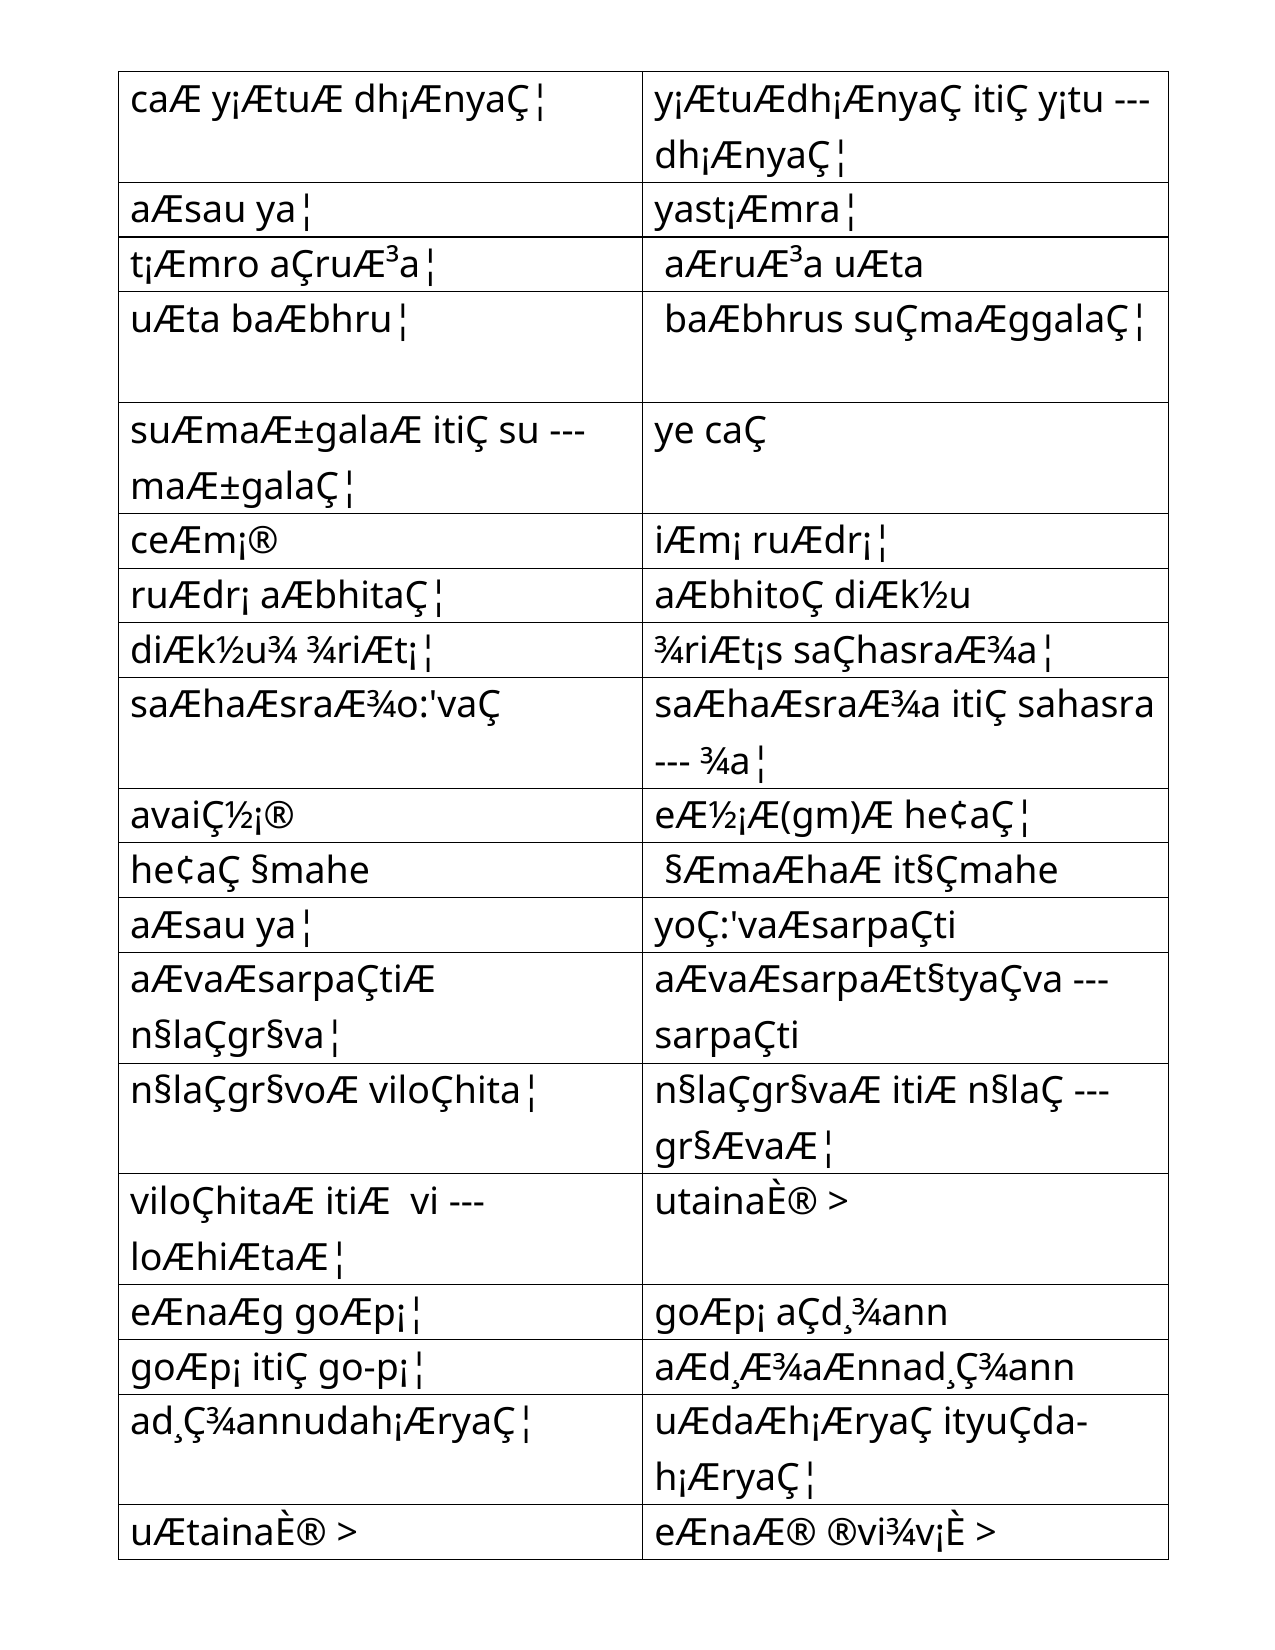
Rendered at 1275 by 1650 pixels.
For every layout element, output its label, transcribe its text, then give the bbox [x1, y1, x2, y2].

table_cell uÆta baÆbhru¦ [119, 292, 642, 402]
table_cell eÆ½¡Æ(gm)Æ he¢aÇ¦ [643, 789, 1168, 842]
table_cell y¡ÆtuÆdh¡ÆnyaÇ itiÇ y¡tu --- dh¡ÆnyaÇ¦ [643, 72, 1168, 182]
table_cell iÆm¡ ruÆdr¡¦ [643, 514, 1168, 567]
table_cell t¡Æmro aÇruÆ³a¦ [119, 238, 642, 291]
table_cell ¾riÆt¡s saÇhasraÆ¾a¦ [643, 623, 1168, 677]
table_cell goÆp¡ aÇd¸¾ann [643, 1285, 1168, 1339]
table_cell saÆhaÆsraÆ¾o:'vaÇ [119, 678, 642, 788]
table_cell suÆmaÆ±galaÆ itiÇ su --- maÆ±galaÇ¦ [119, 403, 642, 513]
table_cell eÆnaÆ® ®vi¾v¡È > [643, 1505, 1168, 1559]
table_cell goÆp¡ itiÇ go-p¡¦ [119, 1340, 642, 1393]
table_cell n§laÇgr§vaÆ itiÆ n§laÇ --- gr§ÆvaÆ¦ [643, 1064, 1168, 1173]
table_cell caÆ y¡ÆtuÆ dh¡ÆnyaÇ¦ [119, 72, 642, 182]
table_cell aÆsau ya¦ [119, 183, 642, 236]
table_cell aÆd¸Æ¾aÆnnad¸Ç¾ann [643, 1340, 1168, 1393]
table_cell aÆvaÆsarpaÆt§tyaÇva --- sarpaÇti [643, 953, 1168, 1062]
table_cell aÆsau ya¦ [119, 898, 642, 952]
table_cell eÆnaÆg goÆp¡¦ [119, 1285, 642, 1339]
table_cell diÆk½u¾ ¾riÆt¡¦ [119, 623, 642, 677]
table_cell §ÆmaÆhaÆ it§Çmahe [643, 843, 1168, 897]
table_cell baÆbhrus suÇmaÆggalaÇ¦ [643, 292, 1168, 402]
table_cell utainaÈ® > [643, 1174, 1168, 1284]
table_cell uÆdaÆh¡ÆryaÇ ityuÇda-h¡ÆryaÇ¦ [643, 1395, 1168, 1504]
table_cell yast¡Æmra¦ [643, 183, 1168, 236]
table_cell avaiÇ½¡® [119, 789, 642, 842]
table_cell aÆbhitoÇ diÆk½u [643, 569, 1168, 622]
table_cell yoÇ:'vaÆsarpaÇti [643, 898, 1168, 952]
table_cell aÆvaÆsarpaÇtiÆ n§laÇgr§va¦ [119, 953, 642, 1062]
table_cell viloÇhitaÆ itiÆ vi --- loÆhiÆtaÆ¦ [119, 1174, 642, 1284]
table_cell ceÆm¡® [119, 514, 642, 567]
table_cell n§laÇgr§voÆ viloÇhita¦ [119, 1064, 642, 1173]
table_cell ruÆdr¡ aÆbhitaÇ¦ [119, 569, 642, 622]
table_cell ad¸Ç¾annudah¡ÆryaÇ¦ [119, 1395, 642, 1504]
table_cell he¢aÇ §mahe [119, 843, 642, 897]
table_cell uÆtainaÈ® > [119, 1505, 642, 1559]
table_cell ye caÇ [643, 403, 1168, 513]
table_cell saÆhaÆsraÆ¾a itiÇ sahasra --- ¾a¦ [643, 678, 1168, 788]
table_cell aÆruÆ³a uÆta [643, 238, 1168, 291]
